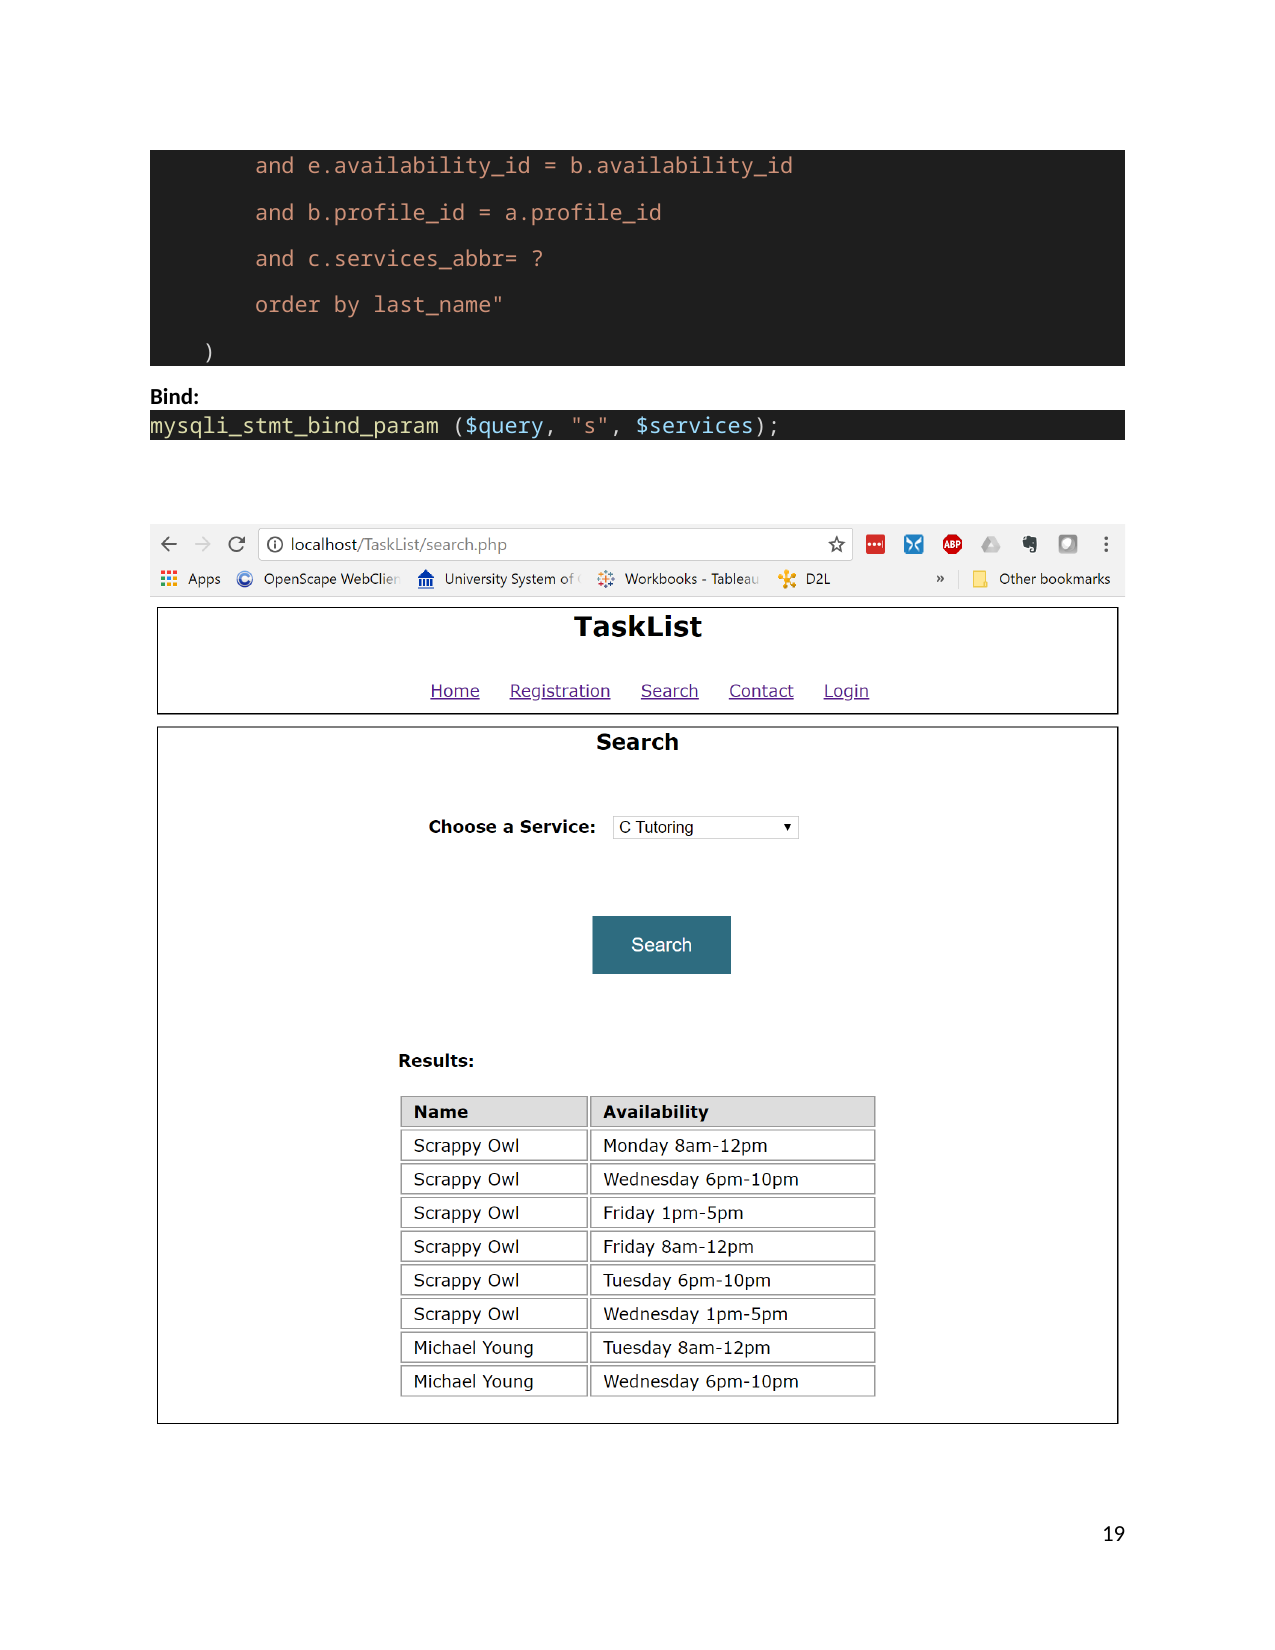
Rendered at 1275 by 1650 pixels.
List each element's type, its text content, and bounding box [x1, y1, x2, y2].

text Bind: [150, 382, 1125, 410]
text mysqli_stmt_bind_param ($query, "s", $services); [150, 410, 1125, 440]
text ) [150, 336, 1125, 366]
picture [150, 524, 1125, 1454]
text and b.profile_id = a.profile_id [150, 196, 1125, 226]
text order by last_name" [150, 289, 1125, 319]
text and c.services_abbr= ? [150, 243, 1125, 273]
text and e.availability_id = b.availability_id [150, 150, 1125, 180]
